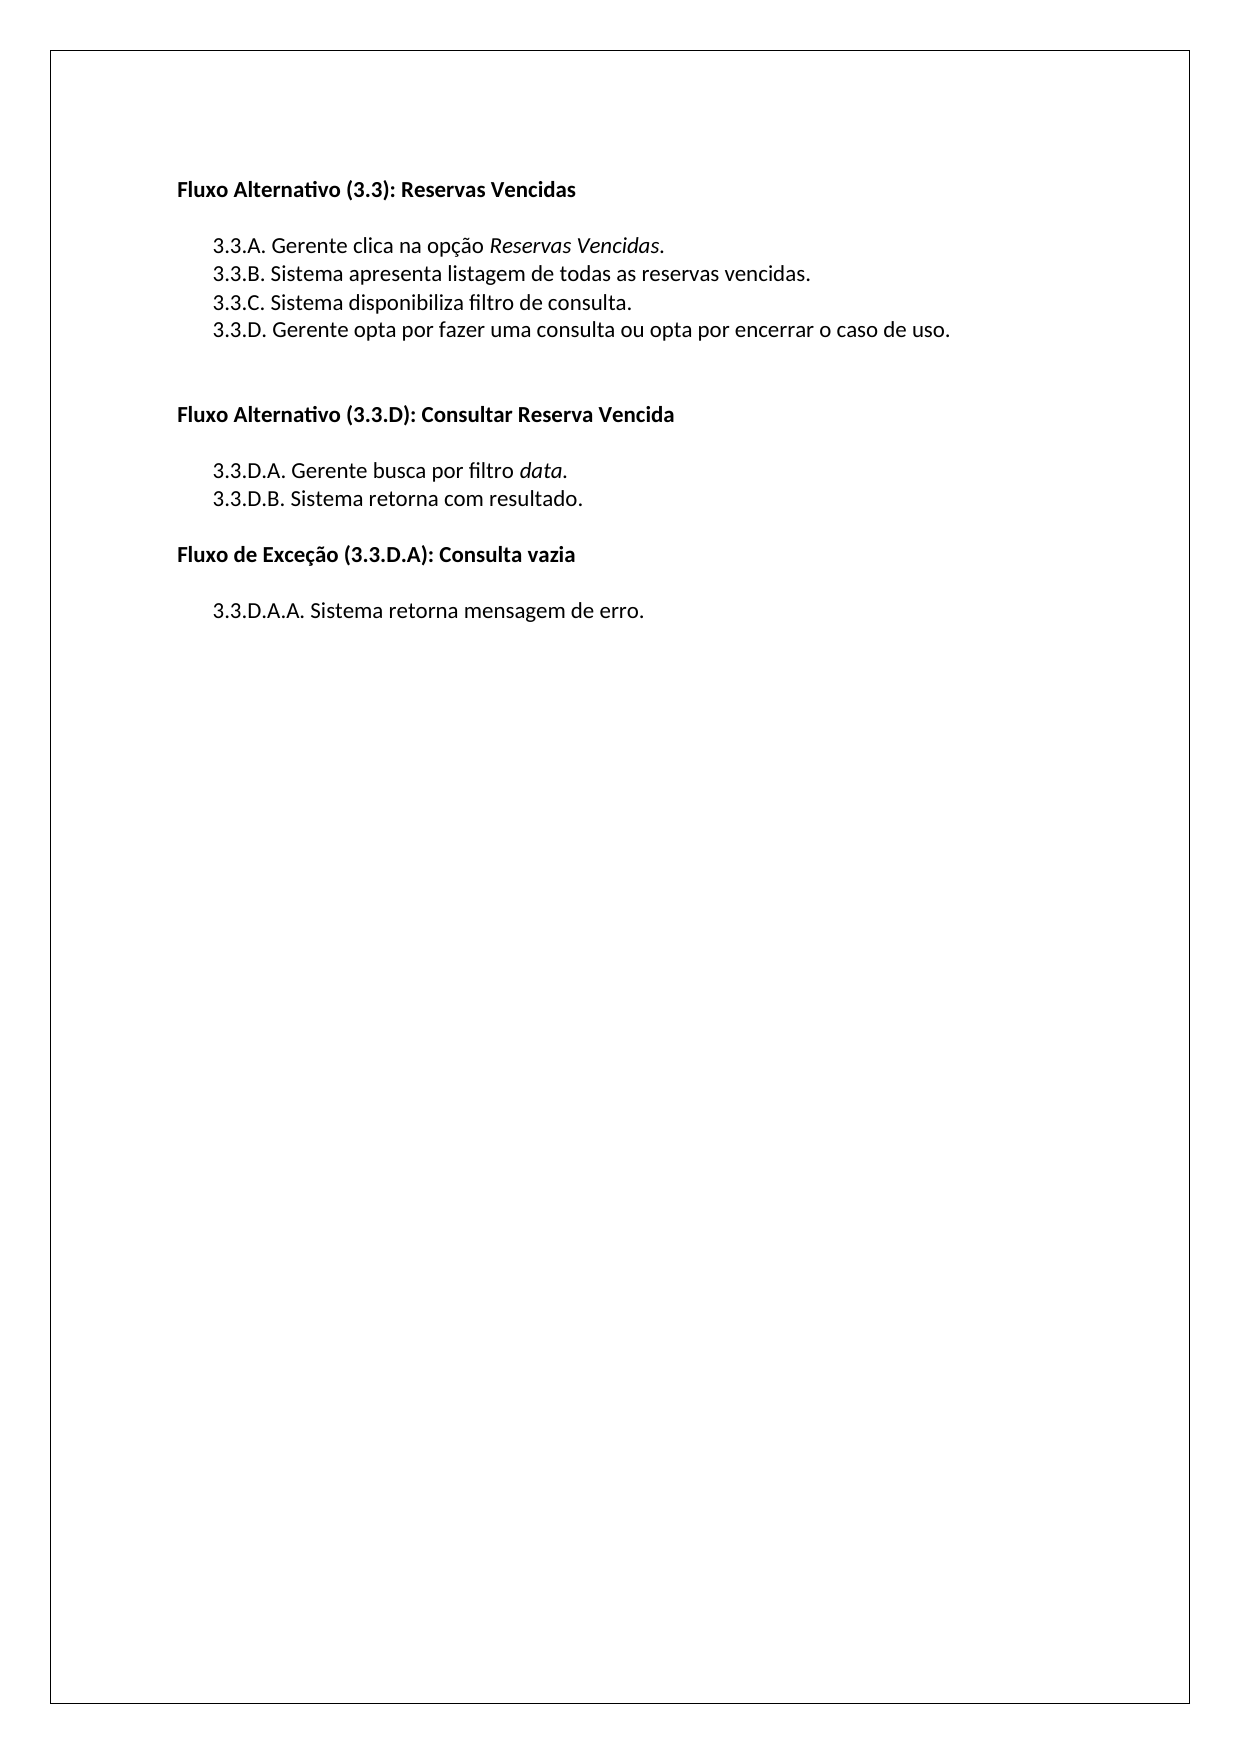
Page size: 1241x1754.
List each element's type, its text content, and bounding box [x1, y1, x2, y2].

text Fluxo Alternativo (3.3.D): Consultar Reserva Vencida [177, 400, 1063, 428]
text Fluxo de Exceção (3.3.D.A): Consulta vazia [177, 540, 1063, 568]
text Fluxo Alternativo (3.3): Reservas Vencidas [177, 176, 1063, 203]
text 3.3.D.B. Sistema retorna com resultado. [212, 484, 1063, 512]
text 3.3.D. Gerente opta por fazer uma consulta ou opta por encerrar o caso de uso. [212, 316, 1063, 344]
text 3.3.D.A. Gerente busca por filtro data. [212, 456, 1063, 484]
text 3.3.D.A.A. Sistema retorna mensagem de erro. [212, 596, 1063, 624]
text 3.3.B. Sistema apresenta listagem de todas as reservas vencidas. [212, 259, 1063, 288]
text 3.3.C. Sistema disponibiliza filtro de consulta. [212, 288, 1063, 316]
text 3.3.A. Gerente clica na opção Reservas Vencidas. [212, 232, 1063, 259]
